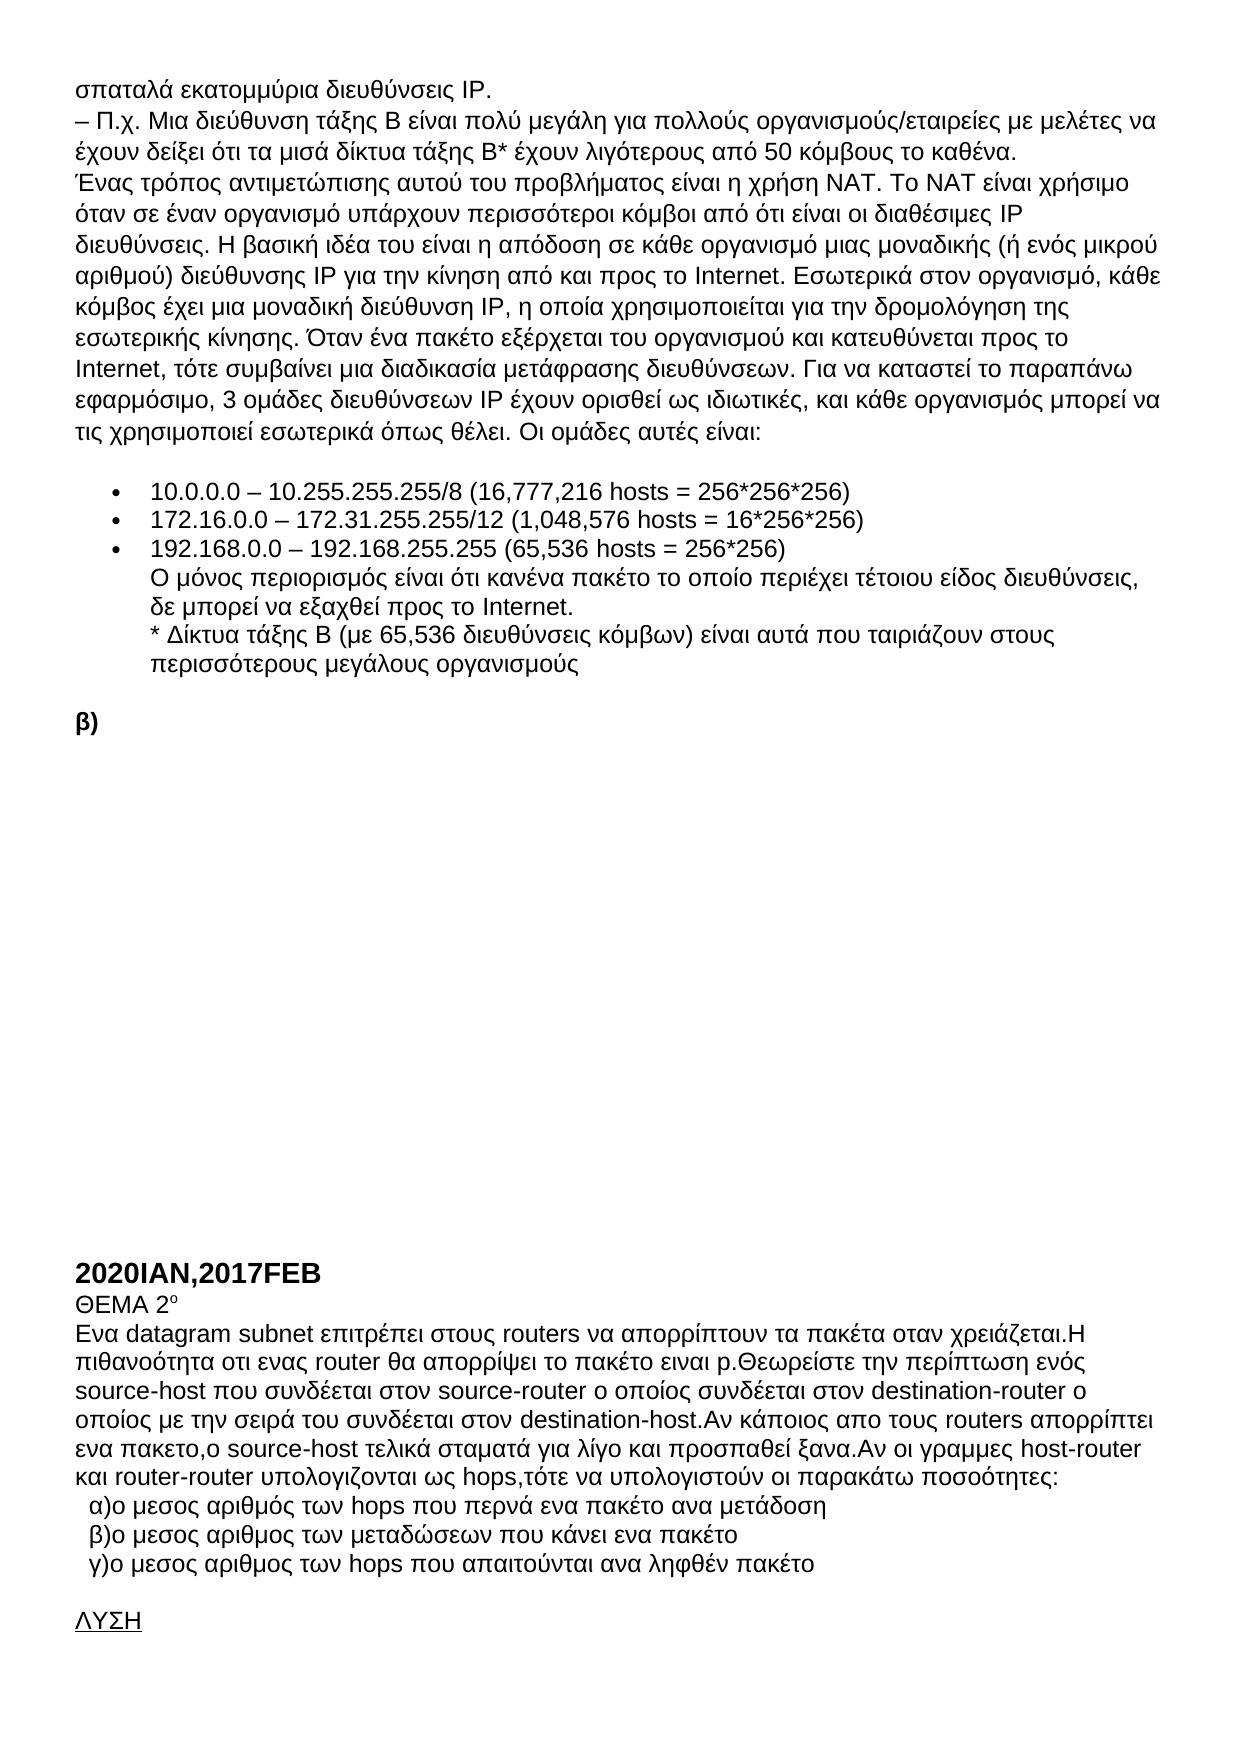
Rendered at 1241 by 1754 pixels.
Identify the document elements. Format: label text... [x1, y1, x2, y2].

list 192.168.0.0 – 192.168.255.255 (65,536 hosts = 256*256) Ο μόνος περιορισμός είναι ότι κανένα πακέτο το οποίο περιέχει τέτοιου είδος διευθύνσεις, δε μπορεί να εξαχθεί προς το Internet. * Δίκτυα τάξης B (με 65,536 διευθύνσεις κόμβων) είναι αυτά που ταιριάζουν στους περισσότερους μεγάλους οργανισμούς [112, 534, 1165, 678]
list 172.16.0.0 – 172.31.255.255/12 (1,048,576 hosts = 16*256*256) [112, 505, 1165, 534]
list 10.0.0.0 – 10.255.255.255/8 (16,777,216 hosts = 256*256*256) [112, 477, 1165, 505]
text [75, 75, 1165, 445]
text 2020IAN,2017FEB ΘΕΜΑ 2ο Ενα datagram subnet επιτρέπει στους routers να απορρίπτουν τα πακέτα οταν χρειάζεται.Η πιθανοότητα οτι ενας router θα απορρίψει το πακέτο ειναι p.Θεωρείστε την περίπτωση ενός source-host που συνδέεται στον source-router ο οποίος συνδέεται στον destination-router ο οποίος με την σειρά του συνδέεται στον destination-host.Aν κάποιος απο τους routers απορρίπτει ενα πακετο,o source-host τελικά σταματά για λίγο και προσπαθεί ξανα.Αν οι γραμμες host-router και router-router υπολογιζονται ως hops,τότε να υπολογιστούν οι παρακάτω ποσοότητες: α)ο μεσος αριθμός των hops που περνά ενα πακέτο ανα μετάδοση β)ο μεσος αριθμος των μεταδώσεων που κάνει ενα πακέτο γ)ο μεσος αριθμος των hops που απαιτούνται ανα ληφθέν πακέτο ΛΥΣΗ [75, 1256, 1165, 1635]
text β) [75, 707, 1165, 764]
